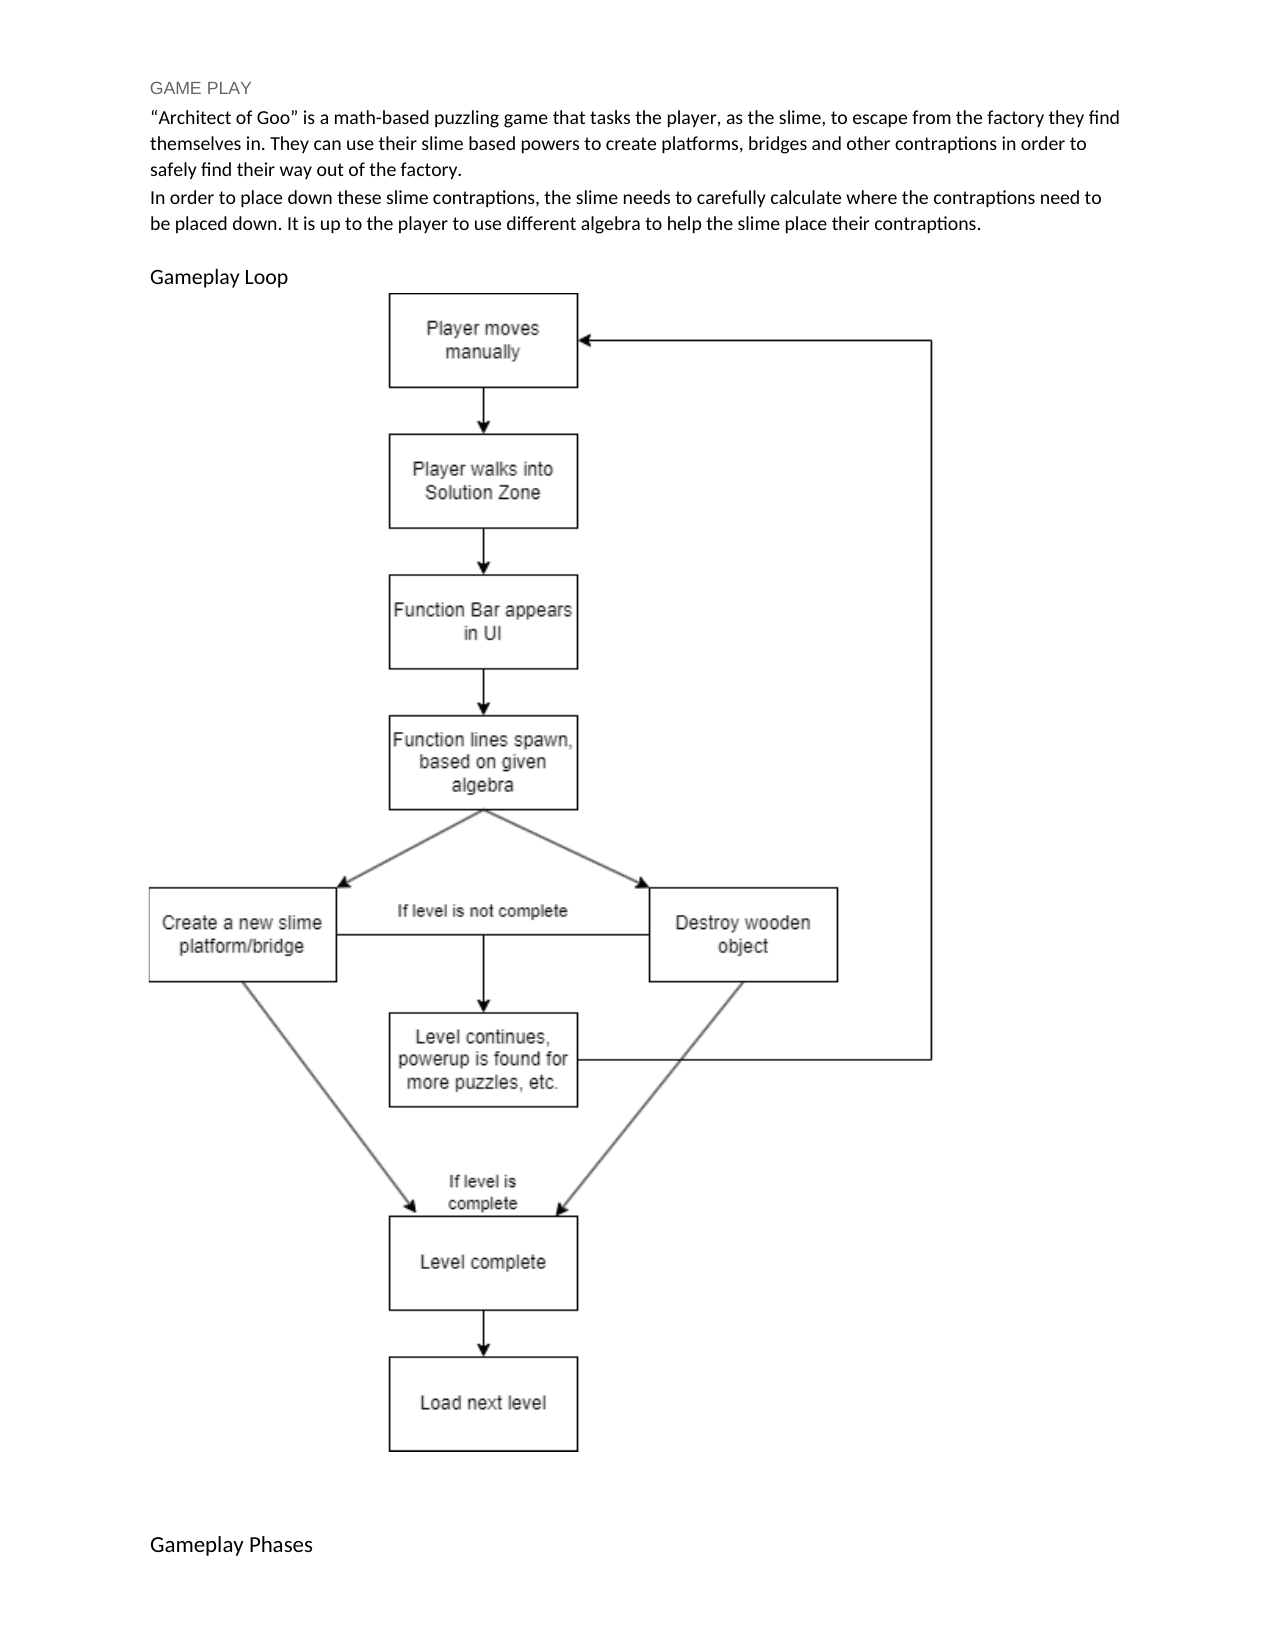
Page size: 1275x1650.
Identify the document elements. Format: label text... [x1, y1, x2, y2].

text “Architect of Goo” is a math-based puzzling game that tasks the player, as the slime, to escape from the factory they find themselves in. They can use their slime based powers to create platforms, bridges and other contraptions in order to safely find their way out of the factory. [150, 105, 1124, 181]
text Gameplay Phases [150, 1530, 1124, 1558]
subtitle GAME PLAY [149, 78, 1124, 98]
text Gameplay Loop [150, 263, 1124, 290]
text In order to place down these slime contraptions, the slime needs to carefully calculate where the contraptions need to be placed down. It is up to the player to use different algebra to help the slime place their contraptions. [150, 185, 1124, 235]
picture [148, 293, 945, 1452]
